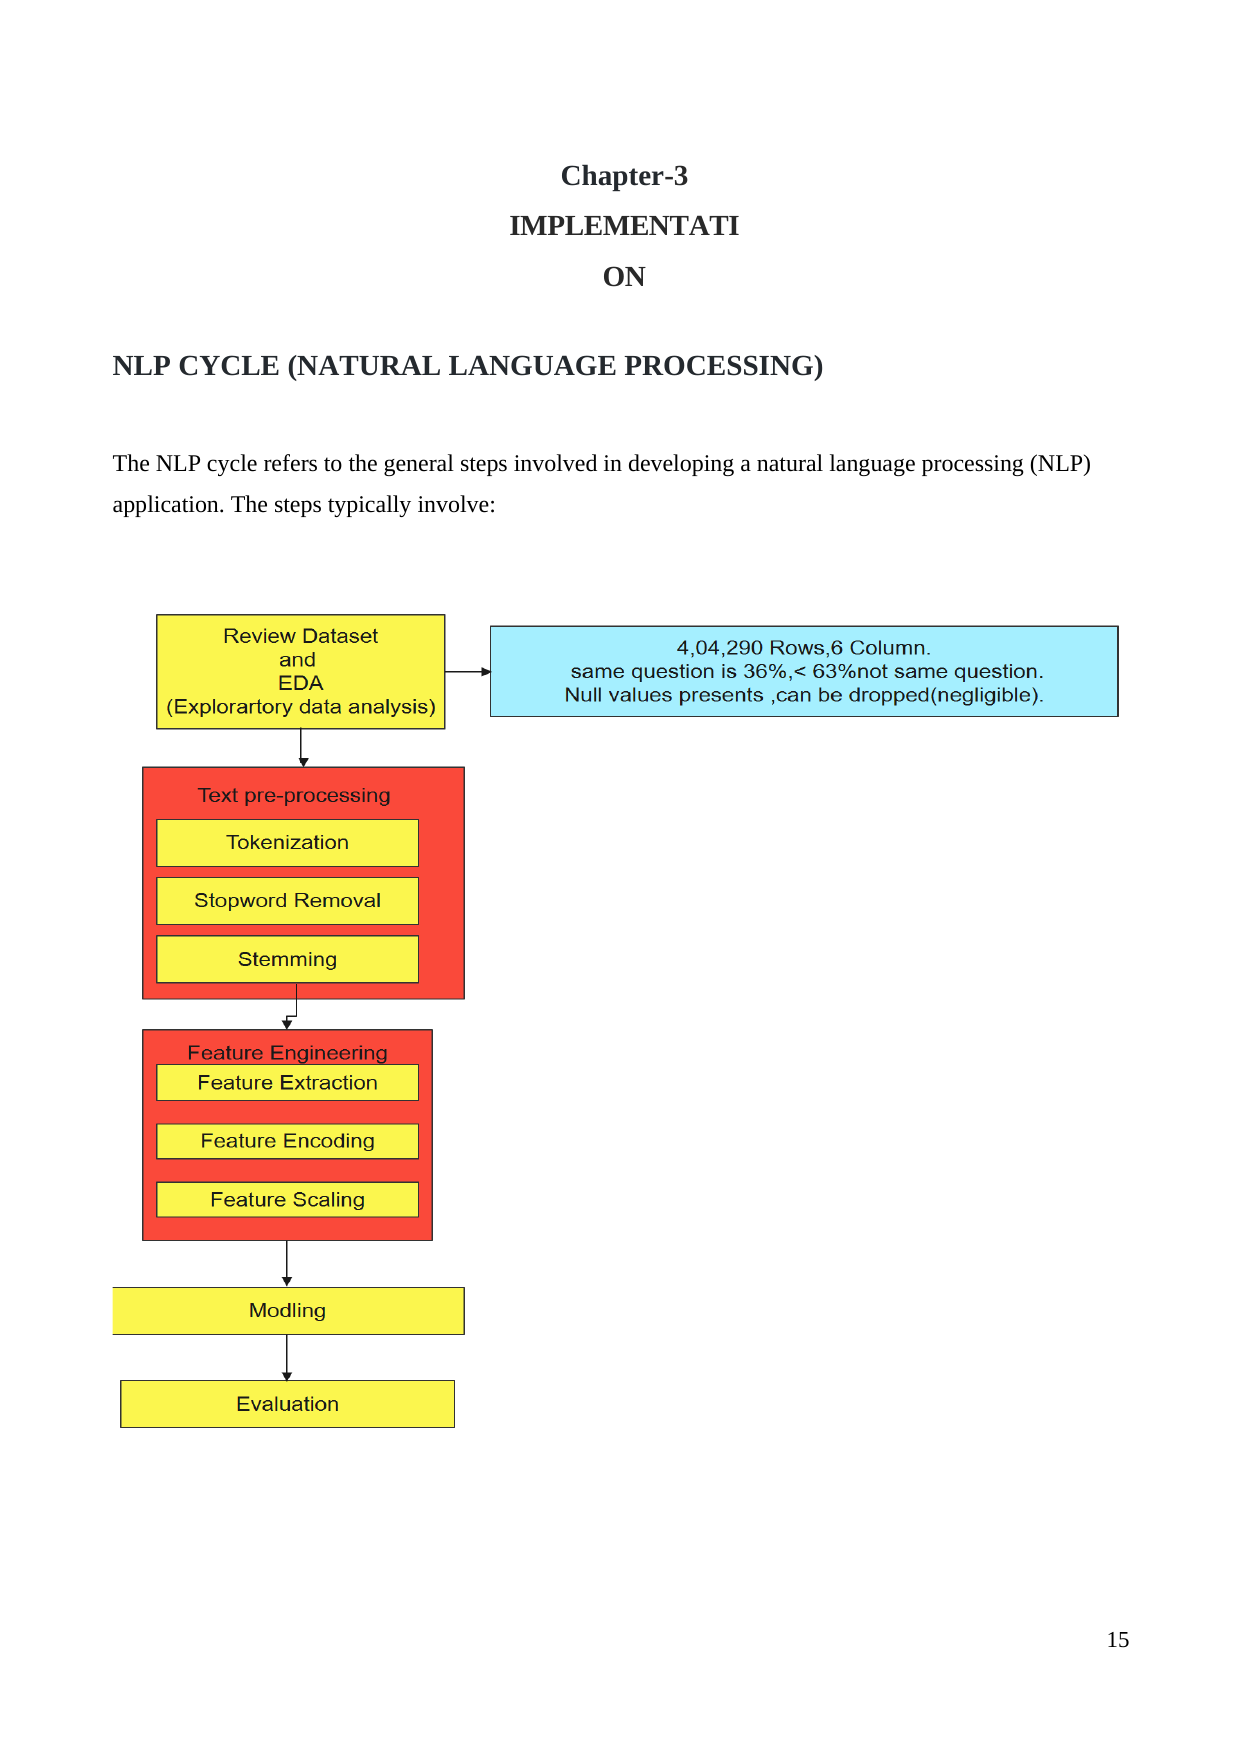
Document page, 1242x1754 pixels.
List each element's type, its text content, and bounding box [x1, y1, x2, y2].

text The NLP cycle refers to the general steps involved in developing a natural language processing (NLP) application. The steps typically involve: [112, 449, 1129, 518]
text NLP CYCLE (NATURAL LANGUAGE PROCESSING) [112, 348, 1129, 382]
subtitle Chapter-3 IMPLEMENTATION [508, 158, 741, 292]
picture [112, 614, 1171, 1465]
